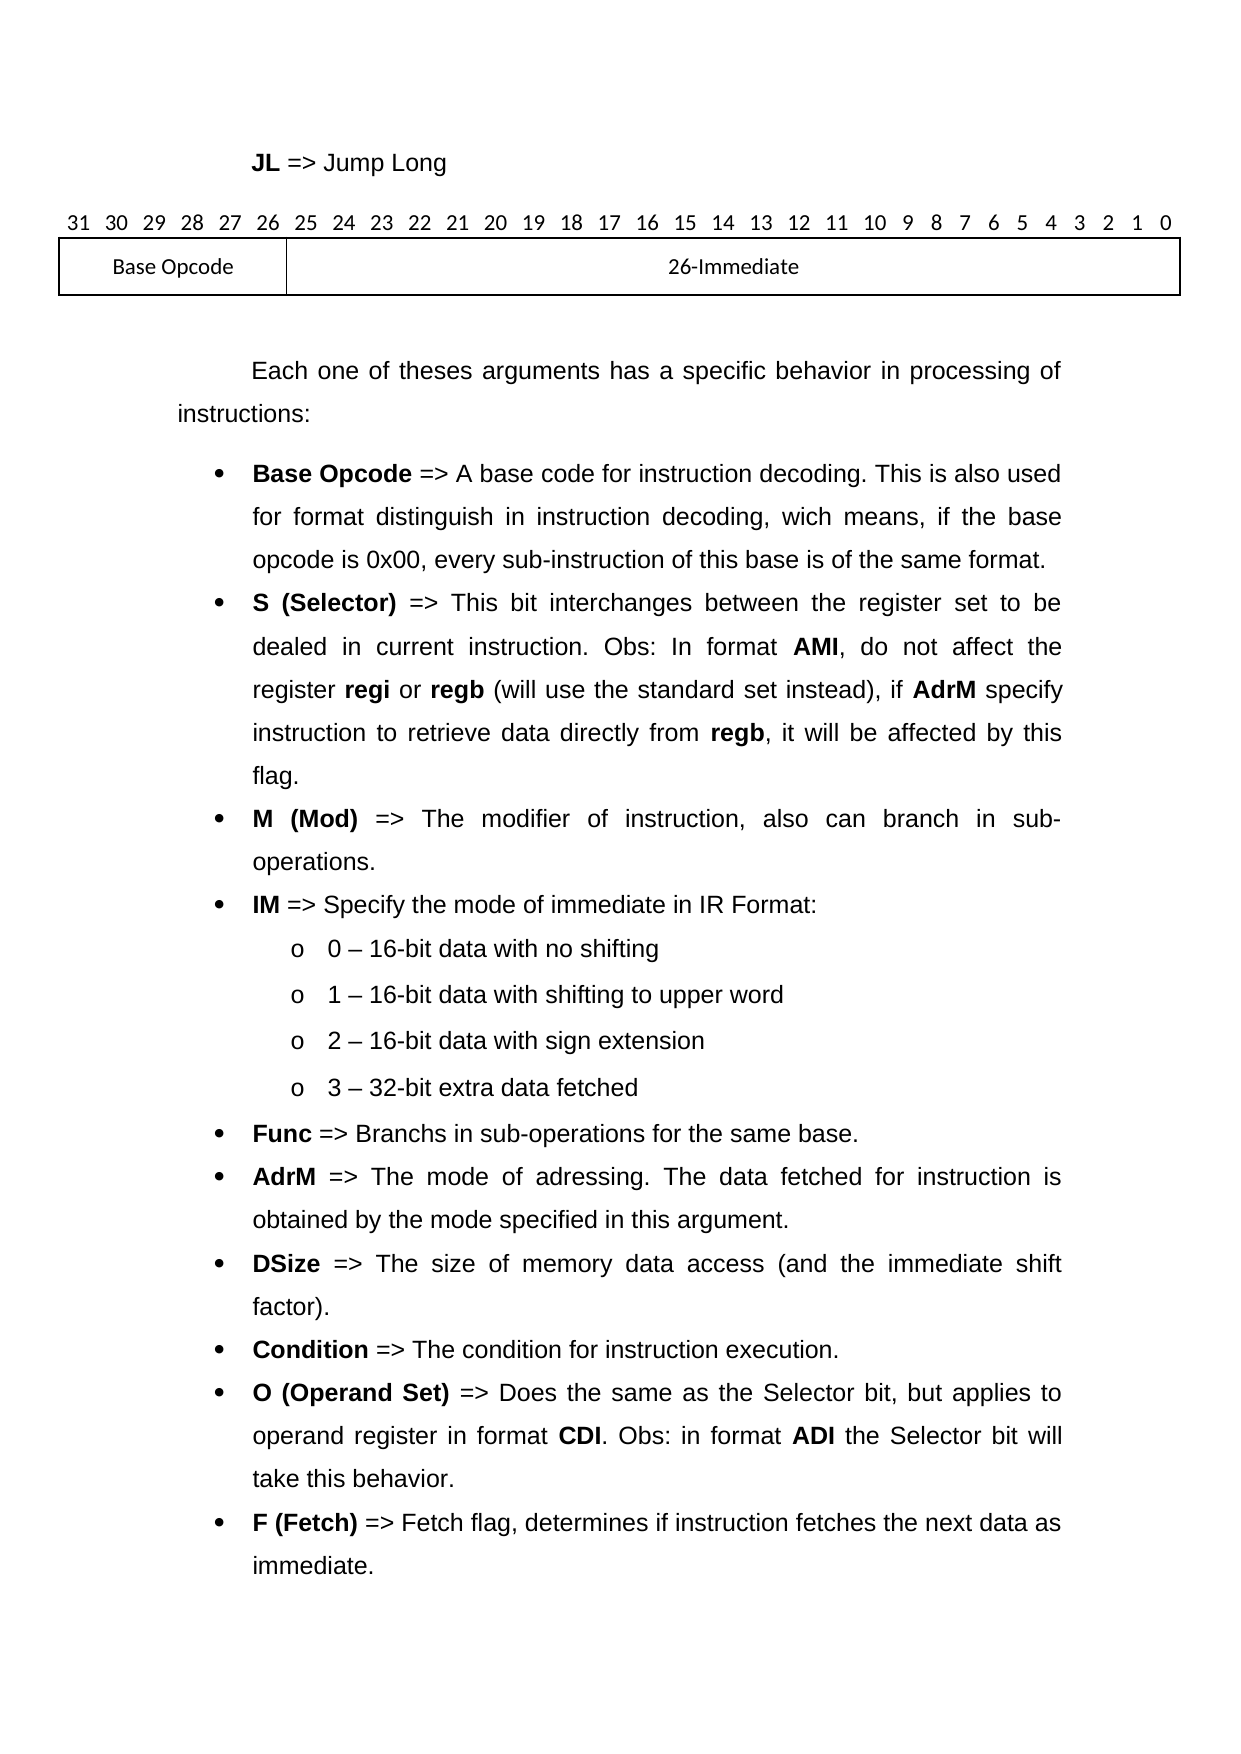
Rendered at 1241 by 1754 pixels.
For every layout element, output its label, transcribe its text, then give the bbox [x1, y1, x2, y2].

table_header 18 [552, 208, 590, 237]
table_header 12 [780, 208, 818, 237]
list S (Selector) => This bit interchanges between the register set to be dealed in current instruction. Obs: In format AMI, do not affect the register regi or regb (will use the standard set instead), if AdrM specify instruction to retrieve data directly from regb, it will be affected by this flag. [215, 588, 1063, 789]
list Base Opcode => A base code for instruction decoding. This is also used for format distinguish in instruction decoding, wich means, if the base opcode is 0x00, every sub-instruction of this base is of the same format. [215, 459, 1063, 574]
table_header 6 [979, 208, 1008, 237]
text JL => Jump Long [177, 148, 1063, 176]
table_header 16 [628, 208, 666, 237]
table_header 28 [173, 208, 211, 237]
table_header 4 [1037, 208, 1065, 237]
table_cell 26-Immediate [287, 239, 1179, 294]
list AdrM => The mode of adressing. The data fetched for instruction is obtained by the mode specified in this argument. [215, 1162, 1063, 1234]
table_header 31 [59, 208, 97, 237]
table_header 20 [476, 208, 514, 237]
table_header 8 [922, 208, 951, 237]
list IM => Specify the mode of immediate in IR Format: [215, 890, 1063, 919]
table_header 2 [1094, 208, 1122, 237]
table_header 7 [951, 208, 979, 237]
table_header 24 [325, 208, 363, 237]
table_header 5 [1008, 208, 1037, 237]
list Func => Branchs in sub-operations for the same base. [215, 1119, 1063, 1148]
table_cell Base Opcode [60, 239, 286, 294]
table_header 25 [287, 208, 324, 237]
table_header 29 [135, 208, 173, 237]
list DSize => The size of memory data access (and the immediate shift factor). [215, 1248, 1063, 1321]
table_header 0 [1151, 208, 1180, 237]
list Condition => The condition for instruction execution. [215, 1335, 1063, 1364]
list 1 – 16-bit data with shifting to upper word [290, 980, 1063, 1011]
list M (Mod) => The modifier of instruction, also can branch in sub-operations. [215, 804, 1063, 876]
list 3 – 32-bit extra data fetched [290, 1073, 1063, 1103]
table_header 17 [590, 208, 628, 237]
list 0 – 16-bit data with no shifting [290, 933, 1063, 964]
list O (Operand Set) => Does the same as the Selector bit, but applies to operand register in format CDI. Obs: in format ADI the Selector bit will take this behavior. [215, 1378, 1063, 1493]
table_header 26 [249, 208, 287, 237]
table_header 27 [211, 208, 249, 237]
table_header 10 [855, 208, 893, 237]
table_header 14 [704, 208, 742, 237]
table_header 15 [666, 208, 704, 237]
list F (Fetch) => Fetch flag, determines if instruction fetches the next data as immediate. [215, 1508, 1063, 1579]
text Each one of theses arguments has a specific behavior in processing of instructions: [177, 356, 1063, 428]
table_header 30 [97, 208, 135, 237]
table_header 9 [893, 208, 922, 237]
table_header 19 [514, 208, 552, 237]
list 2 – 16-bit data with sign extension [290, 1026, 1063, 1057]
table_header 13 [742, 208, 780, 237]
table_header 21 [439, 208, 476, 237]
table_header 23 [363, 208, 401, 237]
table_header 3 [1065, 208, 1094, 237]
table_header 22 [401, 208, 438, 237]
table_header 1 [1123, 208, 1151, 237]
table_header 11 [818, 208, 855, 237]
